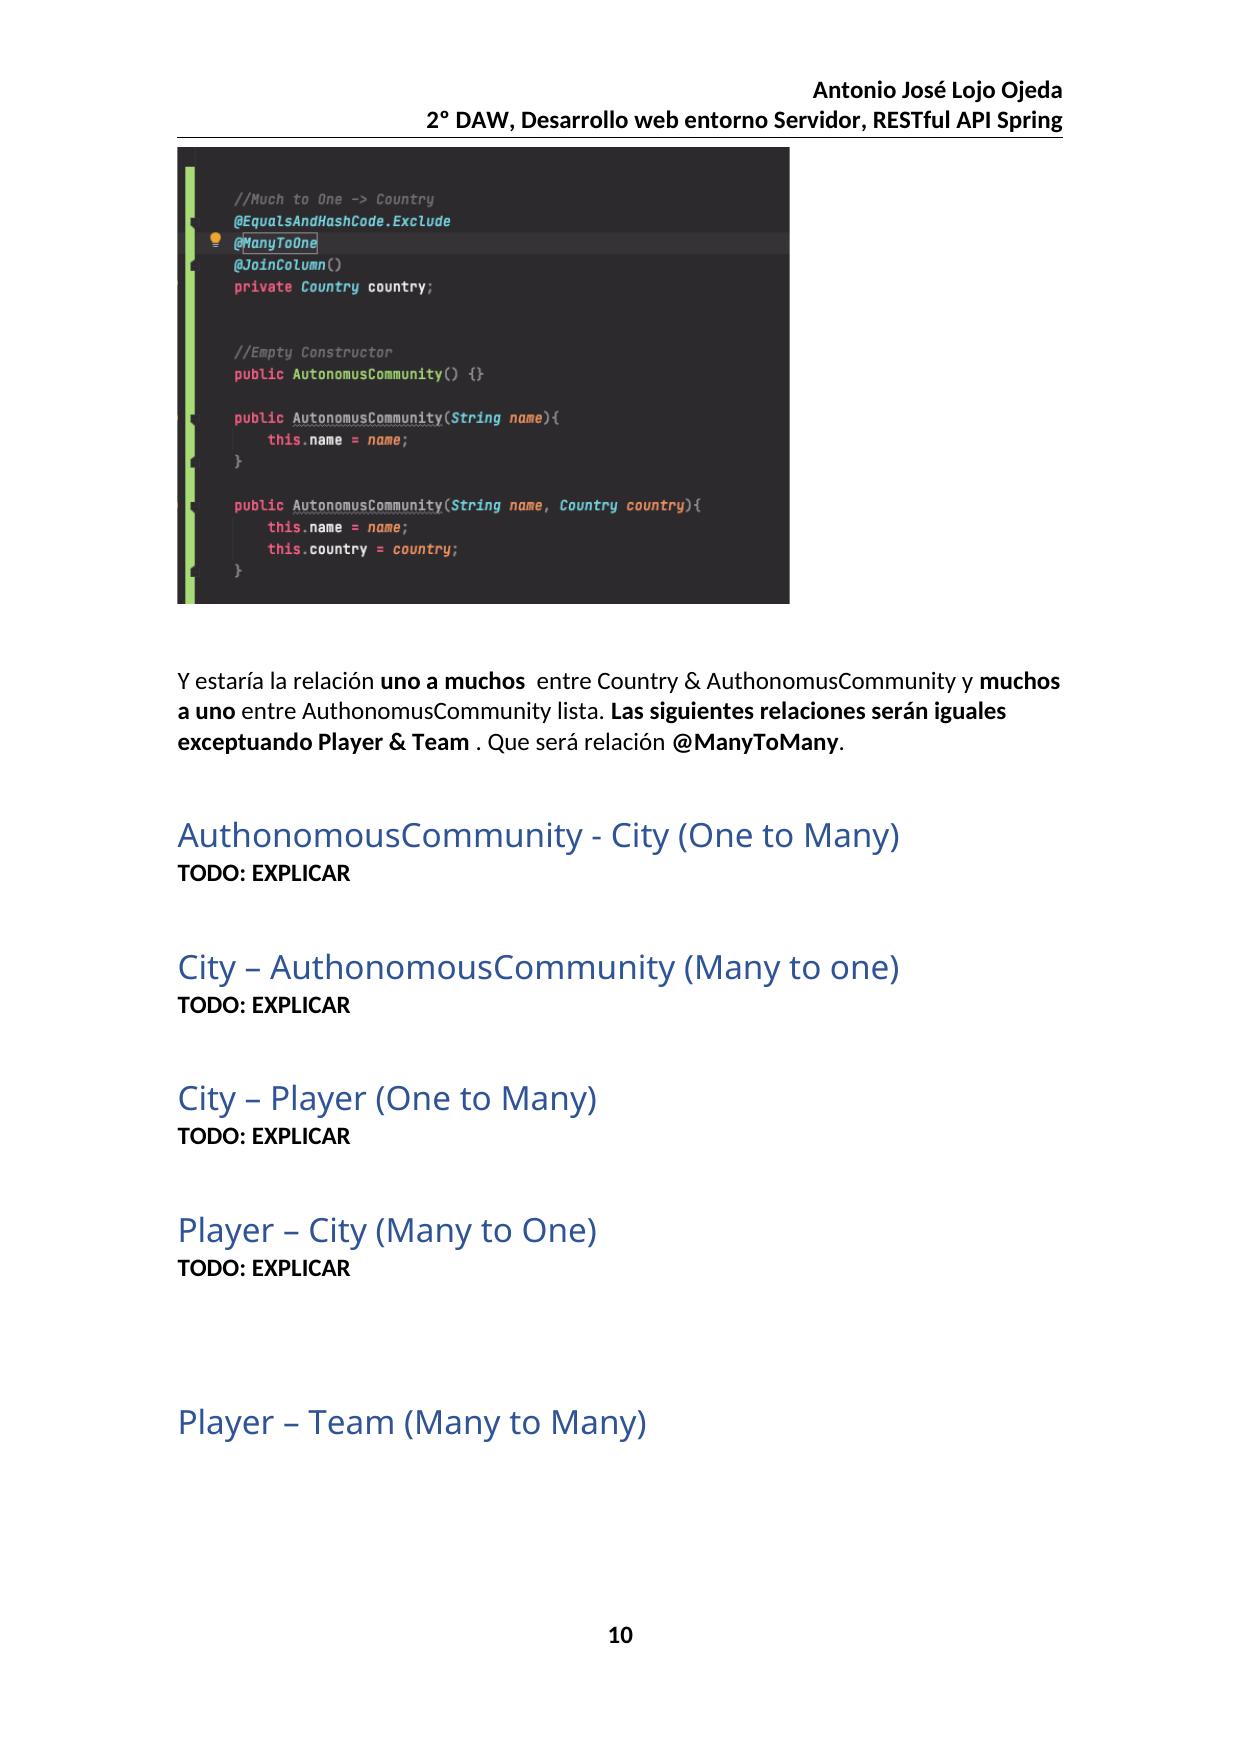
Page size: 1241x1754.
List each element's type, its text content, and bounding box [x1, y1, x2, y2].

picture [177, 147, 790, 604]
subtitle City – AuthonomousCommunity (Many to one) [177, 943, 1063, 989]
subtitle AuthonomousCommunity - City (One to Many) [177, 812, 1063, 857]
text TODO: EXPLICAR [177, 857, 1063, 888]
text TODO: EXPLICAR [177, 989, 1063, 1019]
subtitle Player – City (Many to One) [177, 1206, 1063, 1252]
subtitle City – Player (One to Many) [177, 1075, 1063, 1120]
text TODO: EXPLICAR [177, 1252, 1063, 1282]
text TODO: EXPLICAR [177, 1120, 1063, 1151]
subtitle Player – Team (Many to Many) [177, 1399, 1063, 1444]
text Y estaría la relación uno a muchos entre Country & AuthonomusCommunity y muchos a uno entre AuthonomusCommunity lista. Las siguientes relaciones serán iguales exceptuando Player & Team . Que será relación @ManyToMany. [177, 665, 1063, 756]
